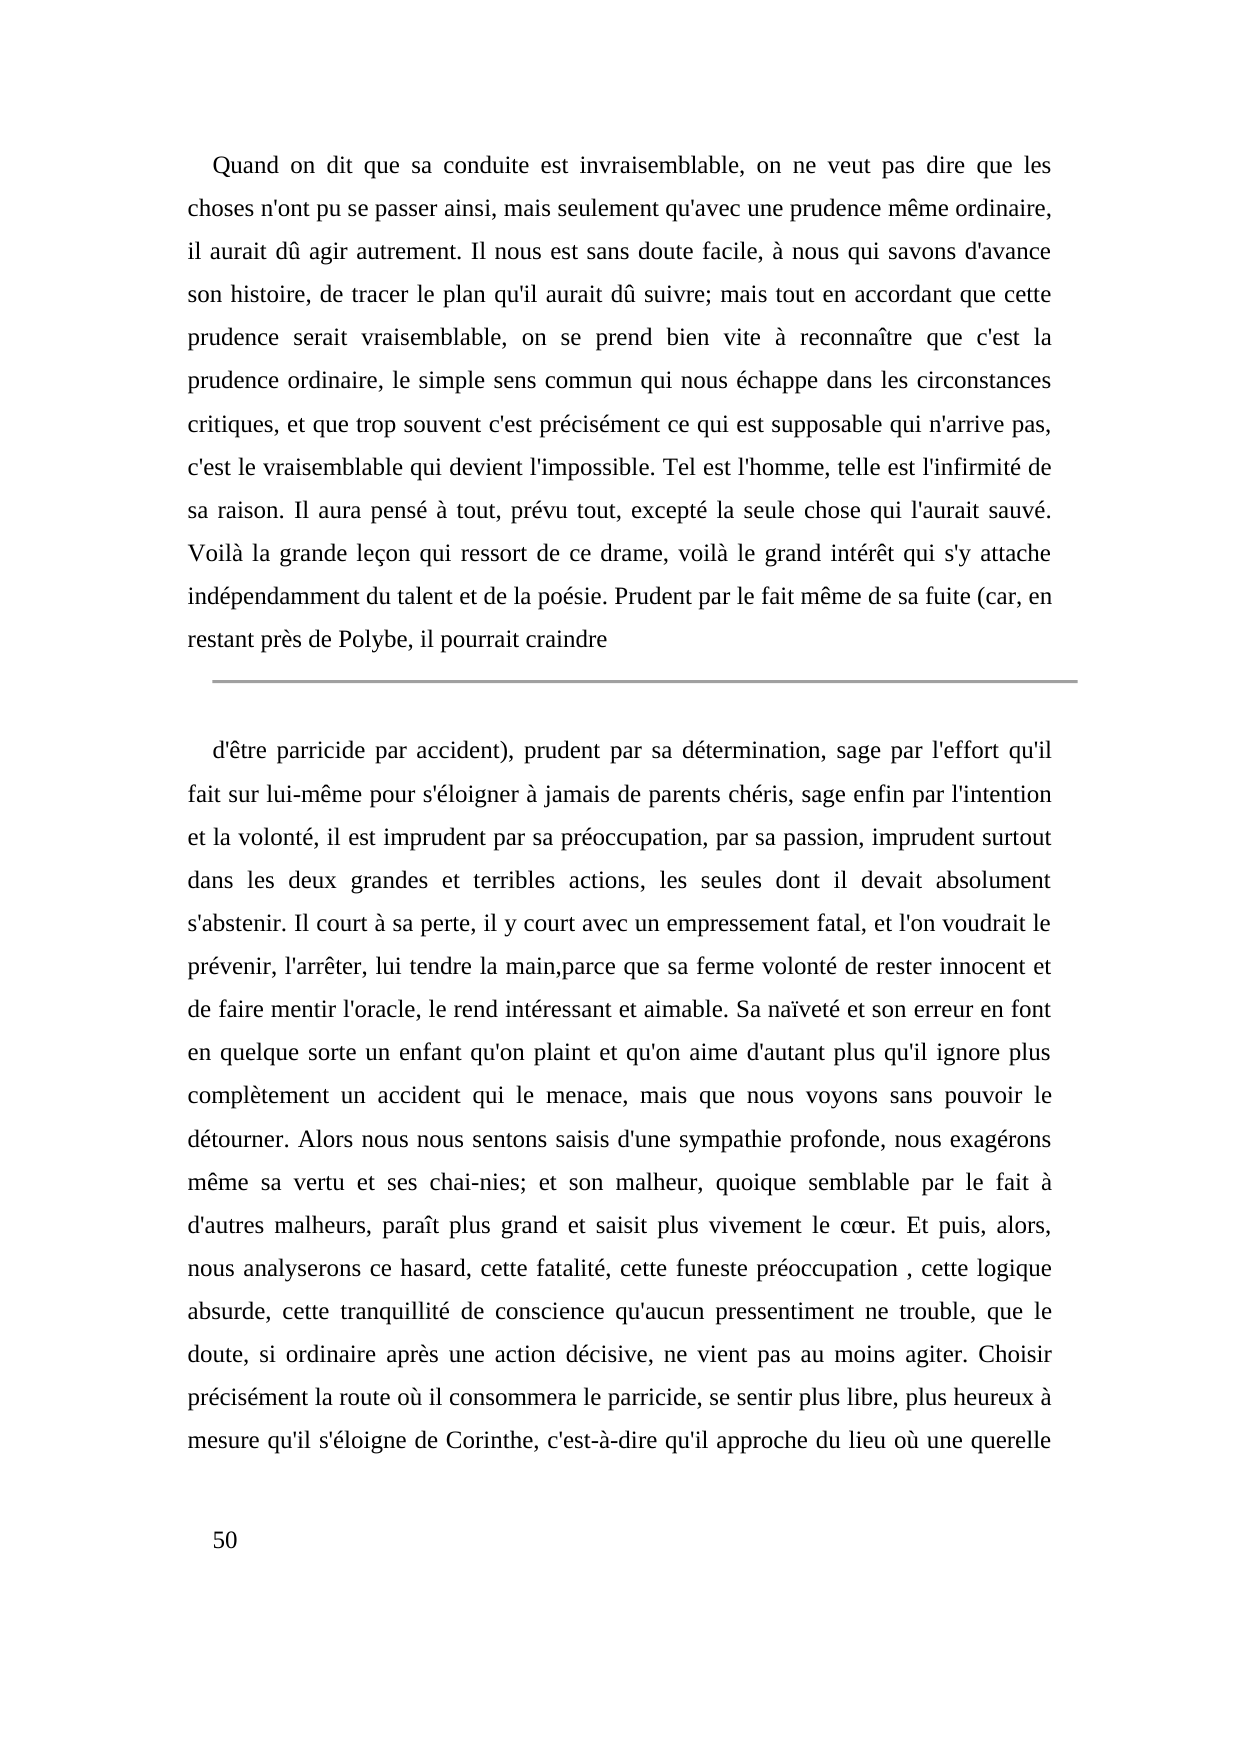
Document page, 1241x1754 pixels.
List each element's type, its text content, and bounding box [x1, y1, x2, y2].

text Quand on dit que sa conduite est invraisemblable, on ne veut pas dire que les choses n'ont pu se passer ainsi, mais seulement qu'avec une prudence même ordinaire, il aurait dû agir autrement. Il nous est sans doute facile, à nous qui savons d'avance son histoire, de tracer le plan qu'il aurait dû suivre; mais tout en accordant que cette prudence serait vraisemblable, on se prend bien vite à reconnaître que c'est la prudence ordinaire, le simple sens commun qui nous échappe dans les circonstances critiques, et que trop souvent c'est précisément ce qui est supposable qui n'arrive pas, c'est le vraisemblable qui devient l'impossible. Tel est l'homme, telle est l'infirmité de sa raison. Il aura pensé à tout, prévu tout, excepté la seule chose qui l'aurait sauvé. Voilà la grande leçon qui ressort de ce drame, voilà le grand intérêt qui s'y attache indépendamment du talent et de la poésie. Prudent par le fait même de sa fuite (car, en restant près de Polybe, il pourrait craindre [187, 150, 1053, 653]
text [187, 736, 1053, 1454]
